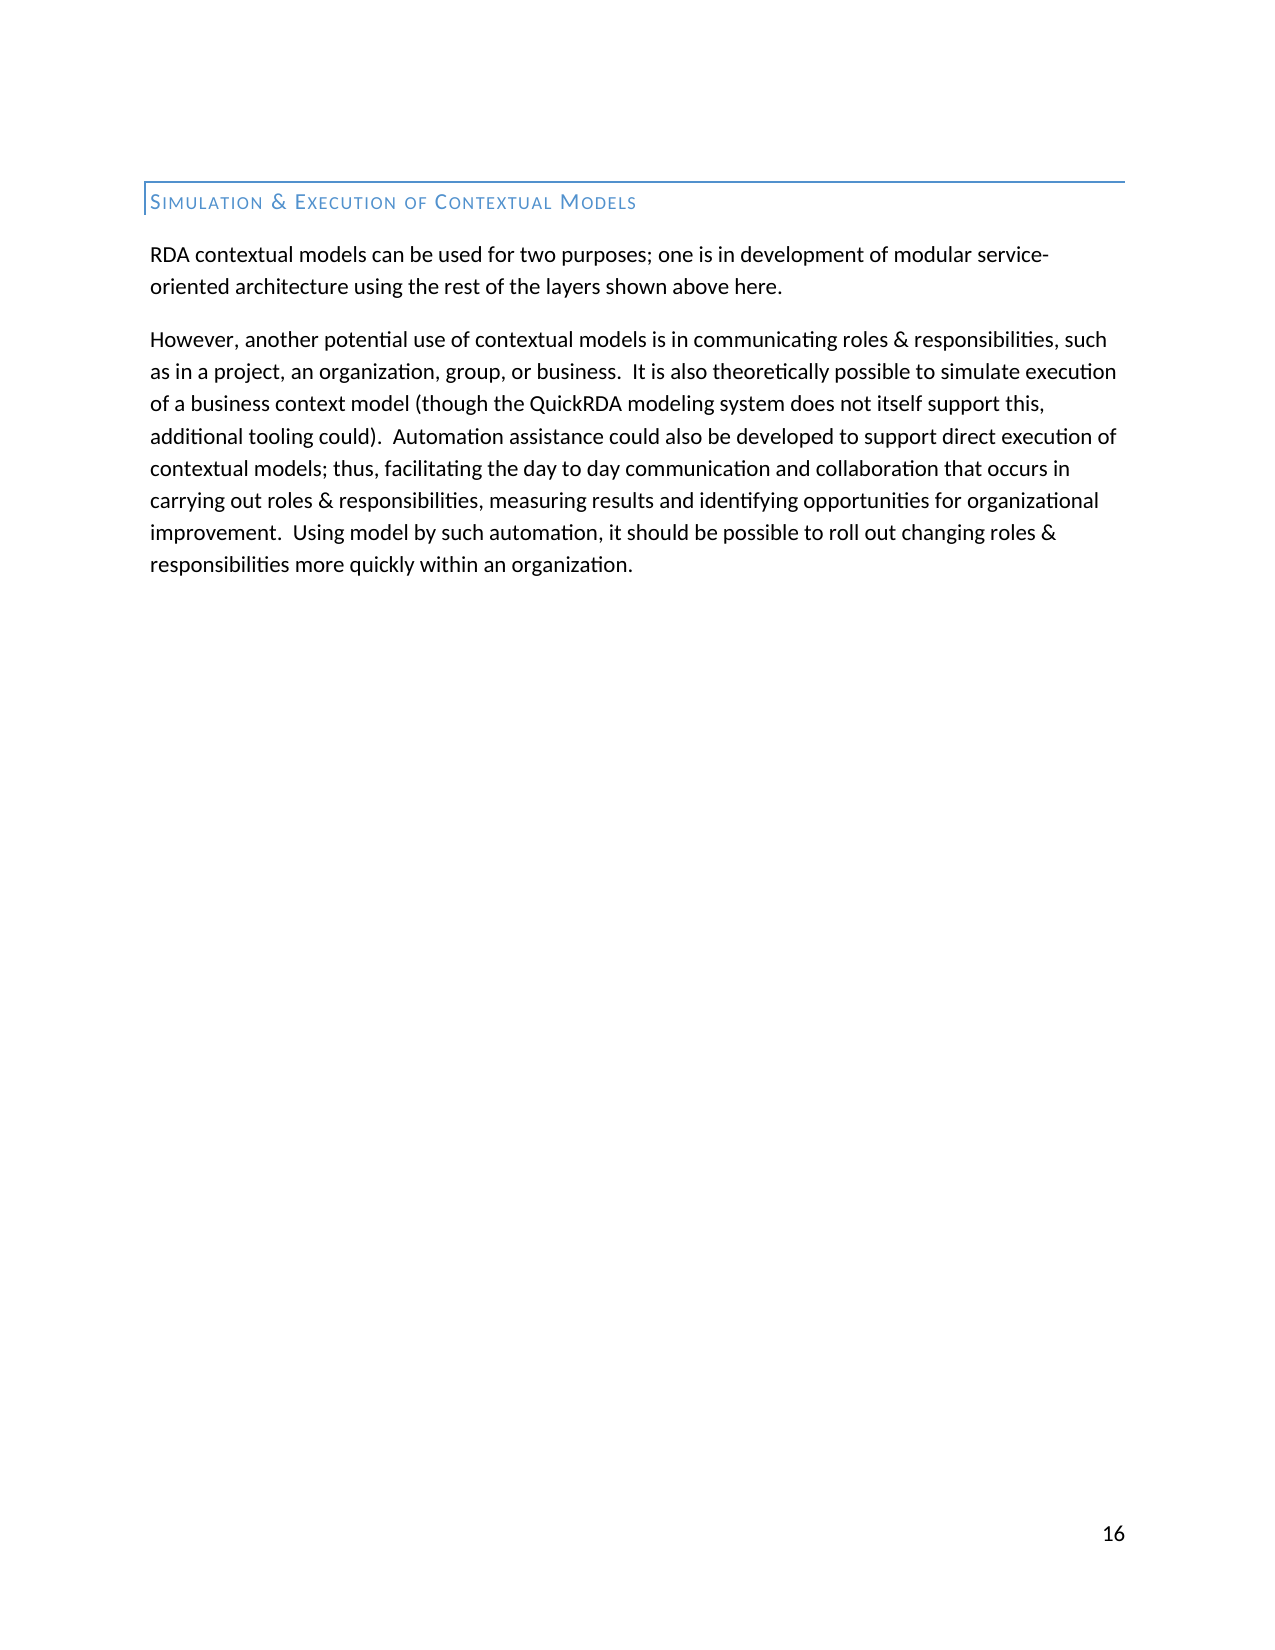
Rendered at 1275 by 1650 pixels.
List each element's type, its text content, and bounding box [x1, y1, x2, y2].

text However, another potential use of contextual models is in communicating roles & responsibilities, such as in a project, an organization, group, or business. It is also theoretically possible to simulate execution of a business context model (though the QuickRDA modeling system does not itself support this, additional tooling could). Automation assistance could also be developed to support direct execution of contextual models; thus, facilitating the day to day communication and collaboration that occurs in carrying out roles & responsibilities, measuring results and identifying opportunities for organizational improvement. Using model by such automation, it should be possible to roll out changing roles & responsibilities more quickly within an organization. [150, 325, 1125, 578]
text RDA contextual models can be used for two purposes; one is in development of modular service-oriented architecture using the rest of the layers shown above here. [150, 240, 1125, 300]
subtitle Simulation & Execution of Contextual Models [146, 183, 1125, 215]
